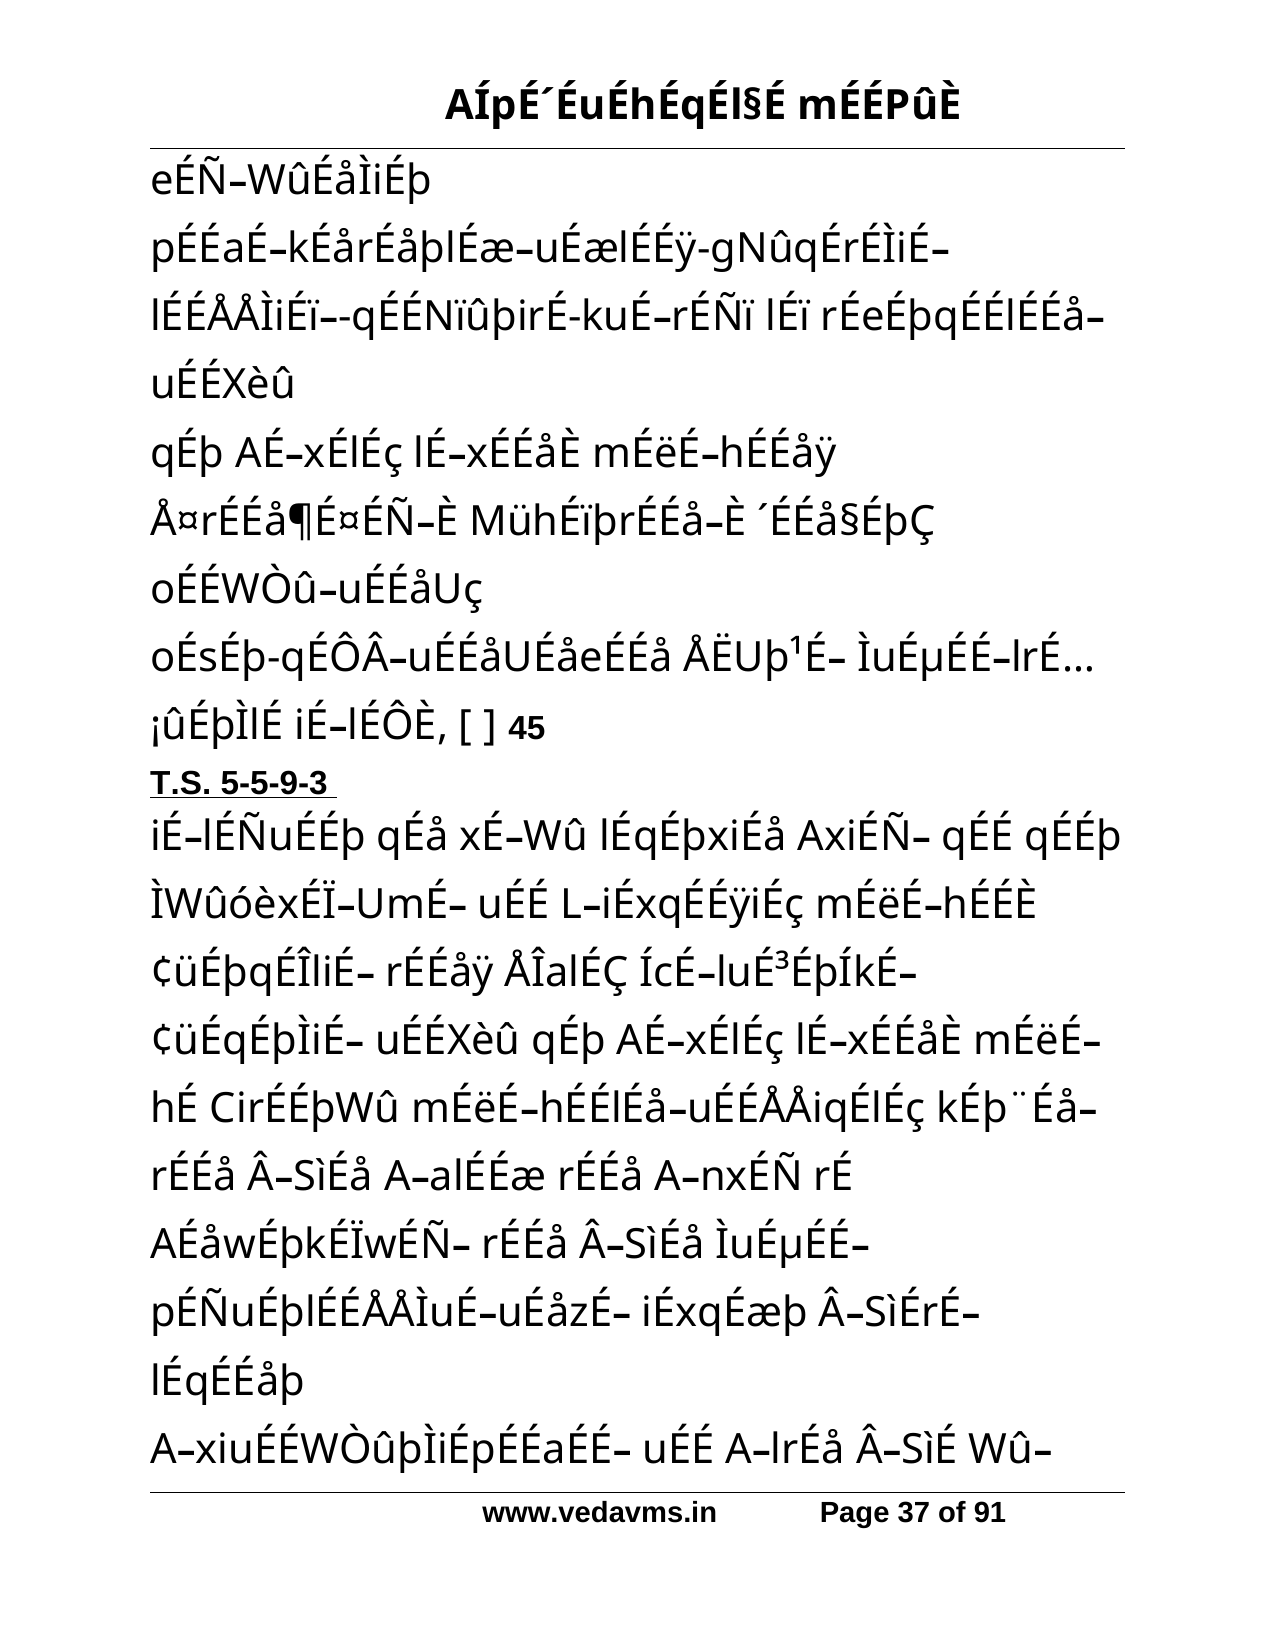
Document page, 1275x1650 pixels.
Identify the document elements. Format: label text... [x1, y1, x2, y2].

text AÉåwÉþkÉÏwÉÑ– rÉÉå Â–SìÉå ÌuÉµÉÉ– pÉÑuÉþlÉÉÅÅÌuÉ–uÉåzÉ– iÉxqÉæþ Â–SìÉrÉ– lÉqÉÉåþ [150, 1214, 1125, 1407]
text qÉþ AÉ–xÉlÉç lÉ–xÉÉåÈ mÉëÉ–hÉÉåÿ Å¤rÉÉå¶É¤ÉÑ–È MühÉïþrÉÉå–È ´ÉÉå§ÉþÇ oÉÉWÒû–uÉÉåUç [150, 422, 1125, 616]
text pÉÉaÉ–kÉårÉåþlÉæ–uÉælÉÉÿ-gNûqÉrÉÌiÉ– lÉÉÅÅÌiÉï–-qÉÉNïûþirÉ-kuÉ–rÉÑï lÉï rÉeÉþqÉÉlÉÉå– uÉÉXèû [150, 218, 1125, 411]
text T.S. 5-5-9-3 [150, 763, 1182, 802]
text oÉsÉþ-qÉÔÂ–uÉÉåUÉåeÉÉå ÅËUþ¹É– ÌuÉµÉÉ–lrÉ…¡ûÉþÌlÉ iÉ–lÉÔÈ, [ ] 45 [150, 627, 1125, 752]
text iÉ–lÉÑuÉÉþ qÉå xÉ–Wû lÉqÉþxiÉå AxiÉÑ– qÉÉ qÉÉþ ÌWûóèxÉÏ–UmÉ– uÉÉ L–iÉxqÉÉÿiÉç mÉëÉ–hÉÉÈ ¢üÉþqÉÎliÉ– rÉÉåÿ ÅÎalÉÇ ÍcÉ–luÉ³ÉþÍkÉ– ¢üÉqÉþÌiÉ– uÉÉXèû qÉþ AÉ–xÉlÉç lÉ–xÉÉåÈ mÉëÉ–hÉ CirÉÉþWû mÉëÉ–hÉÉlÉå–uÉÉÅÅiqÉlÉç kÉþ¨Éå– rÉÉå Â–SìÉå A–alÉÉæ rÉÉå A–nxÉÑ rÉ [150, 805, 1125, 1203]
text A–xiuÉÉWÒûþÌiÉpÉÉaÉÉ– uÉÉ A–lrÉå Â–SìÉ Wû–ÌuÉpÉÉïþaÉÉ, [ ] 46 [150, 1418, 1125, 1475]
